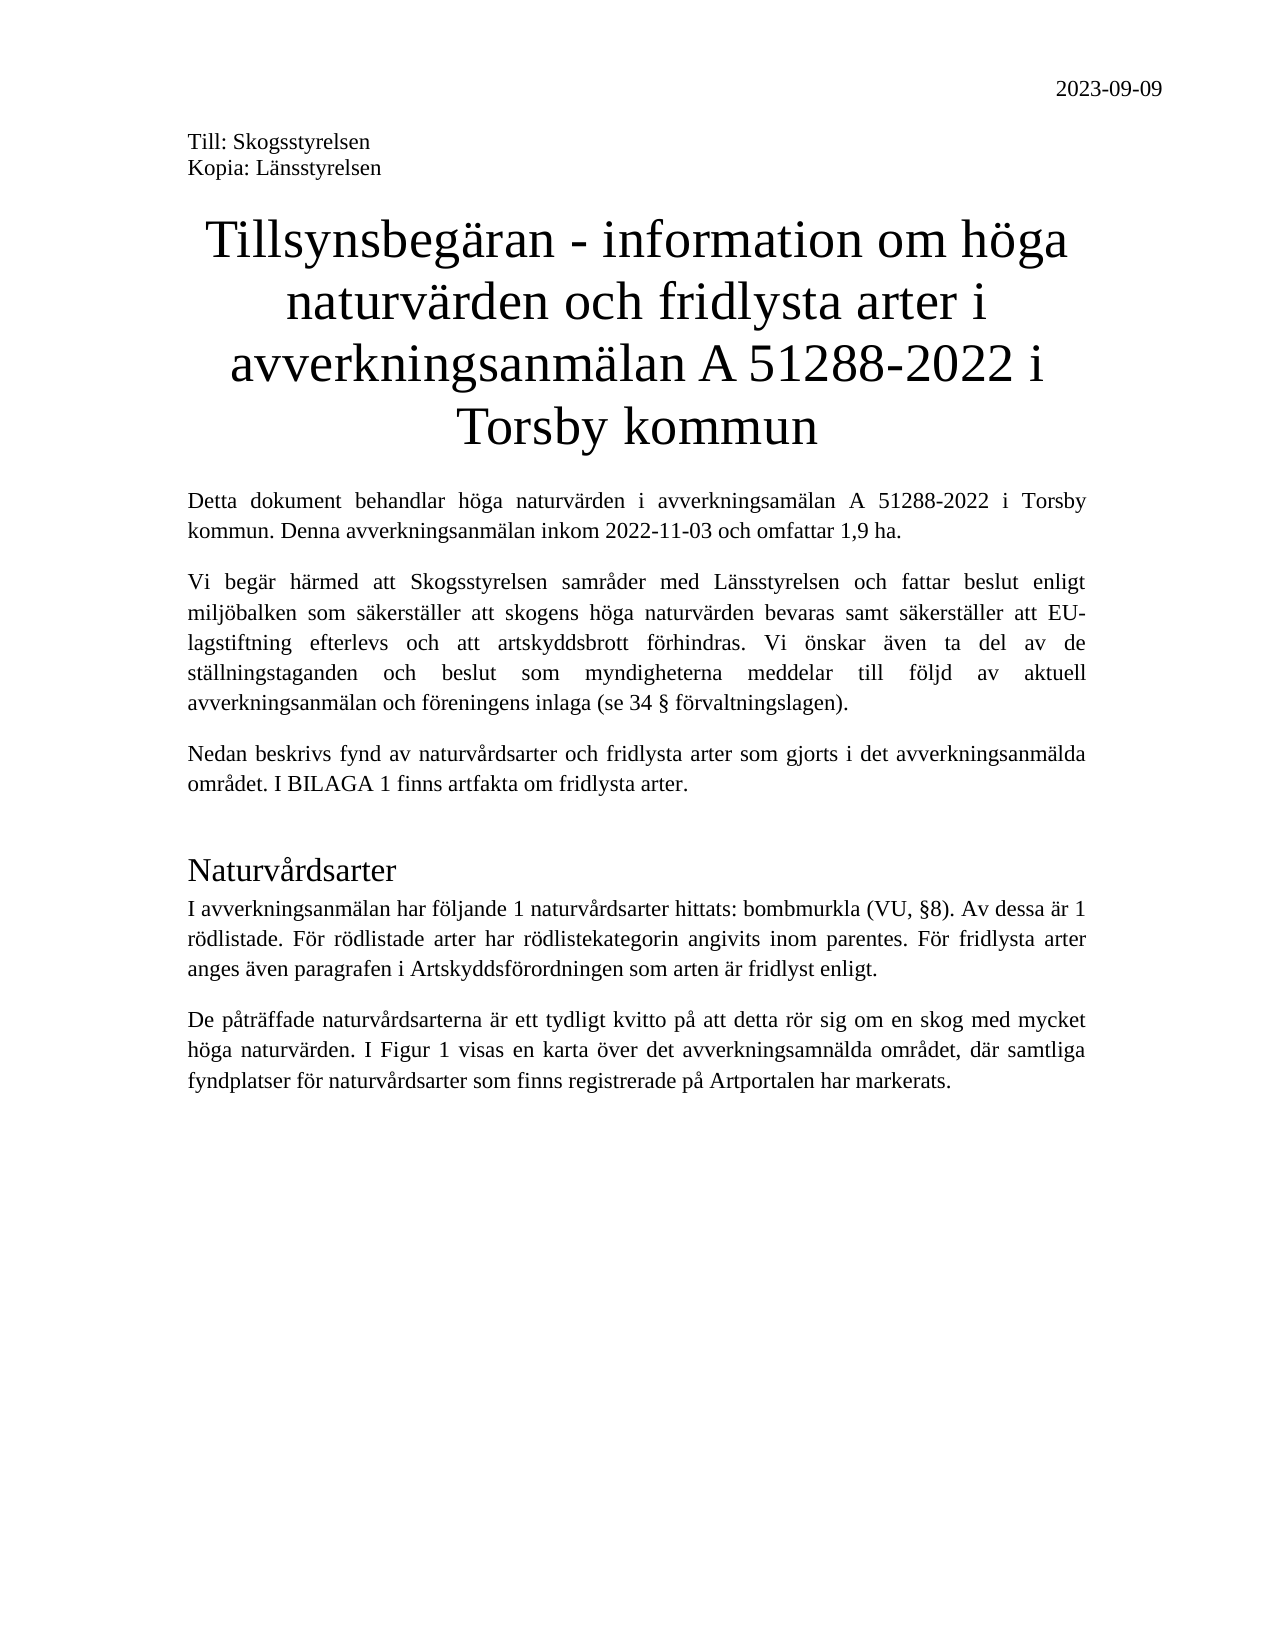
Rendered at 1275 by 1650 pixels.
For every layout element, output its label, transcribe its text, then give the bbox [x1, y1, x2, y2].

text De påträffade naturvårdsarterna är ett tydligt kvitto på att detta rör sig om en skog med mycket höga naturvärden. I Figur 1 visas en karta över det avverkningsamnälda området, där samtliga fyndplatser för naturvårdsarter som finns registrerade på Artportalen har markerats. [187, 1006, 1087, 1093]
subtitle Naturvårdsarter [187, 851, 1087, 889]
text I avverkningsanmälan har följande 1 naturvårdsarter hittats: bombmurkla (VU, §8). Av dessa är 1 rödlistade. För rödlistade arter har rödlistekategorin angivits inom parentes. För fridlysta arter anges även paragrafen i Artskyddsförordningen som arten är fridlyst enligt. [187, 895, 1087, 982]
title Tillsynsbegäran - information om höga naturvärden och fridlysta arter i avverkningsanmälan A 51288-2022 i Torsby kommun [187, 207, 1087, 456]
text Detta dokument behandlar höga naturvärden i avverkningsamälan A 51288-2022 i Torsby kommun. Denna avverkningsanmälan inkom 2022-11-03 och omfattar 1,9 ha. [187, 487, 1087, 544]
text Nedan beskrivs fynd av naturvårdsarter och fridlysta arter som gjorts i det avverkningsanmälda området. I BILAGA 1 finns artfakta om fridlysta arter. [187, 740, 1087, 797]
text Vi begär härmed att Skogsstyrelsen samråder med Länsstyrelsen och fattar beslut enligt miljöbalken som säkerställer att skogens höga naturvärden bevaras samt säkerställer att EU-lagstiftning efterlevs och att artskyddsbrott förhindras. Vi önskar även ta del av de ställningstaganden och beslut som myndigheterna meddelar till följd av aktuell avverkningsanmälan och föreningens inlaga (se 34 § förvaltningslagen). [187, 568, 1087, 716]
